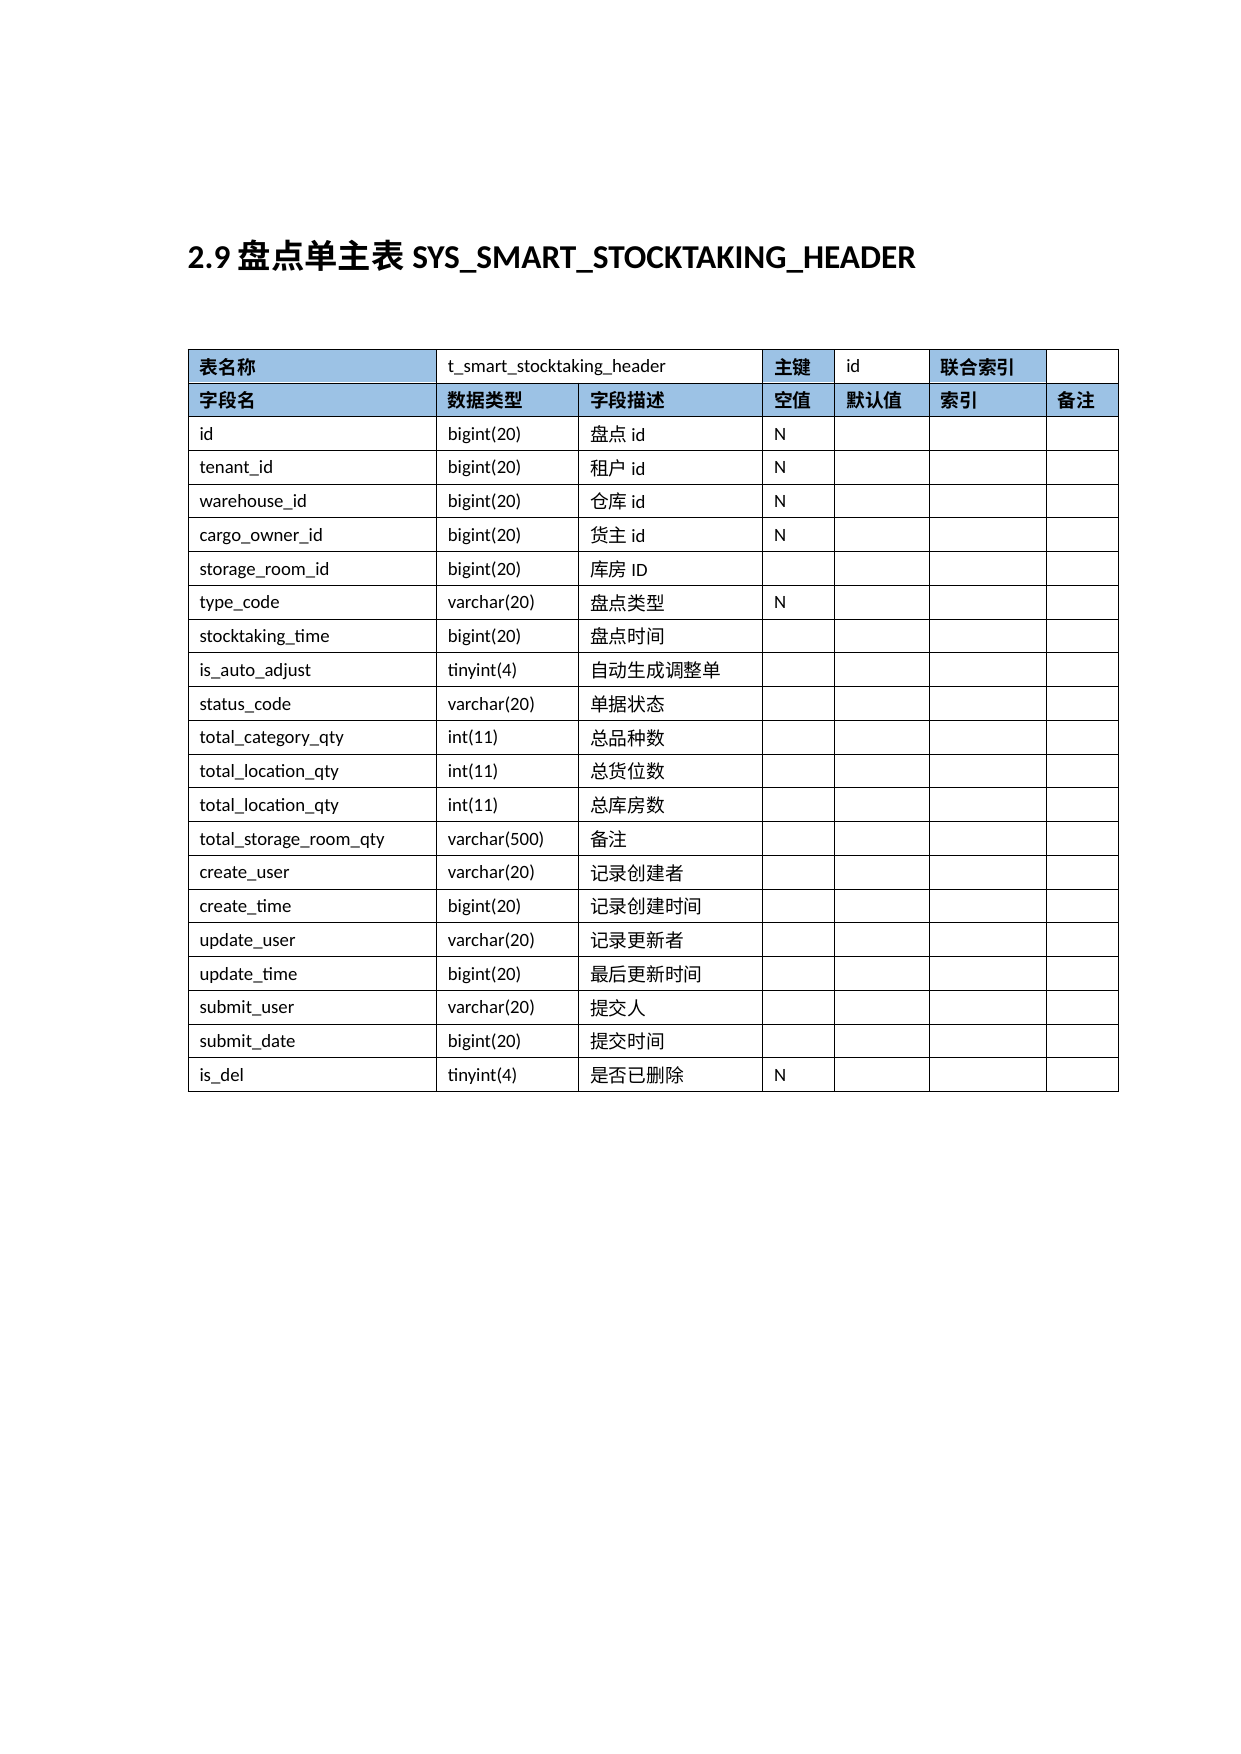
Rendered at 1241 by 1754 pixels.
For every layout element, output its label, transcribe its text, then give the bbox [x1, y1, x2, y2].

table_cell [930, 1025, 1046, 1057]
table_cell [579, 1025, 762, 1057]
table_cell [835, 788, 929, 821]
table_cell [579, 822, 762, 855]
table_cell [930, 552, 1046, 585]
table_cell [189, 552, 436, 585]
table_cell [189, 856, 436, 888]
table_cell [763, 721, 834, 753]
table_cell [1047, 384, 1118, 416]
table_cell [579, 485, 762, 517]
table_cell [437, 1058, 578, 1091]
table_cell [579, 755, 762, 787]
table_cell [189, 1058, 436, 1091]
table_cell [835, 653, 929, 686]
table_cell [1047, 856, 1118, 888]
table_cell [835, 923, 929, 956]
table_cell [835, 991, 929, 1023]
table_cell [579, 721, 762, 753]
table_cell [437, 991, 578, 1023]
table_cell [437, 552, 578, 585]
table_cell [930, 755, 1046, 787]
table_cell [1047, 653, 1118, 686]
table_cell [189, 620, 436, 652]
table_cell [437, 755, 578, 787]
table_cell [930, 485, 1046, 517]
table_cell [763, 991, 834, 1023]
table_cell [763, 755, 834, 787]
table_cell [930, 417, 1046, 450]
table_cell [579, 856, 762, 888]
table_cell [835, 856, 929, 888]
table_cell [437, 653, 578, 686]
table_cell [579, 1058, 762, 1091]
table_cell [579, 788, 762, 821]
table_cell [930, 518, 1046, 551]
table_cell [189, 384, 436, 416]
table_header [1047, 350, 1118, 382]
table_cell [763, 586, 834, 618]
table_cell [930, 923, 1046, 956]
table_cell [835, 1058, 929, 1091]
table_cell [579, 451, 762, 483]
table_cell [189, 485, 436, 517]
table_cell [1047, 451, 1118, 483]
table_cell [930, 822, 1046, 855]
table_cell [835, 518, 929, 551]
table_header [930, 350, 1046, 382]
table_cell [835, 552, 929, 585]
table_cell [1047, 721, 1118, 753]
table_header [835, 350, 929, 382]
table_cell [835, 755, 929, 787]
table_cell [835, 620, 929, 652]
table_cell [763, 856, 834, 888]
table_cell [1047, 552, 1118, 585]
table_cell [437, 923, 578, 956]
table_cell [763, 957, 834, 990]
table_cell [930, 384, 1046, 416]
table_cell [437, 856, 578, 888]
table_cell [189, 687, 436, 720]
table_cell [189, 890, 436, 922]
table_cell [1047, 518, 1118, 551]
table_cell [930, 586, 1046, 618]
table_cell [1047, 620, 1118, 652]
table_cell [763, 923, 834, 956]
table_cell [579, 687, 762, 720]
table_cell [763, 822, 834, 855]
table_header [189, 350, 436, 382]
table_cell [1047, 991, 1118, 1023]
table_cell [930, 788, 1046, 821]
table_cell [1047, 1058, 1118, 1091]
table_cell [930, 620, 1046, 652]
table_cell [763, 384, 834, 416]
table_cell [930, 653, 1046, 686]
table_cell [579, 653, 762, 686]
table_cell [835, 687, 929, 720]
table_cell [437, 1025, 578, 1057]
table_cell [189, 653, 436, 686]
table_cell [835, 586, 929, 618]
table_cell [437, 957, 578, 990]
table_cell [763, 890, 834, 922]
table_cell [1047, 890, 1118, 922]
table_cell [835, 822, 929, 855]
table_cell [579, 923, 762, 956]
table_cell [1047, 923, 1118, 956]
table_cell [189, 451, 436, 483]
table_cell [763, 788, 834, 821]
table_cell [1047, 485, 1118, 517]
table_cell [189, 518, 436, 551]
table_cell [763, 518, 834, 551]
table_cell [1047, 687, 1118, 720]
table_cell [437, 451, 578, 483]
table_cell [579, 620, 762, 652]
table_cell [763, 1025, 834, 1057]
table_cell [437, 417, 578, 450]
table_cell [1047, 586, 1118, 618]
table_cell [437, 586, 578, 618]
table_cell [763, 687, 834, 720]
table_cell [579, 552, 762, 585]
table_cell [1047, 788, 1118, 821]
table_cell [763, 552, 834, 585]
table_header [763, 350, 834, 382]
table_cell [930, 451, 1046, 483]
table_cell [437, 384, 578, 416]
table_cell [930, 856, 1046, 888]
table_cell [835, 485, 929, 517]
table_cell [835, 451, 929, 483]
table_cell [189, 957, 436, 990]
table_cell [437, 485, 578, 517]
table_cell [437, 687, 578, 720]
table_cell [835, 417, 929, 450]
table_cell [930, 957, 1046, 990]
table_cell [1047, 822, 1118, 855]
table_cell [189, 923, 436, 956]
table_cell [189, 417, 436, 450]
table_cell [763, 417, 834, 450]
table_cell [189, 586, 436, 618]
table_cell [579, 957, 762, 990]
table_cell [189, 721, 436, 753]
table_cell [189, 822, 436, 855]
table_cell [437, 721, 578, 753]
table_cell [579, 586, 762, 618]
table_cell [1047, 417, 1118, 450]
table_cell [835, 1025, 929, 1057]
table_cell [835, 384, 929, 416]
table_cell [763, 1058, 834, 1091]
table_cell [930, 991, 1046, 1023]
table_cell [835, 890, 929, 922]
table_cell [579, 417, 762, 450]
subtitle 2.9 盘点单主表 SYS_SMART_STOCKTAKING_HEADER [187, 222, 1053, 287]
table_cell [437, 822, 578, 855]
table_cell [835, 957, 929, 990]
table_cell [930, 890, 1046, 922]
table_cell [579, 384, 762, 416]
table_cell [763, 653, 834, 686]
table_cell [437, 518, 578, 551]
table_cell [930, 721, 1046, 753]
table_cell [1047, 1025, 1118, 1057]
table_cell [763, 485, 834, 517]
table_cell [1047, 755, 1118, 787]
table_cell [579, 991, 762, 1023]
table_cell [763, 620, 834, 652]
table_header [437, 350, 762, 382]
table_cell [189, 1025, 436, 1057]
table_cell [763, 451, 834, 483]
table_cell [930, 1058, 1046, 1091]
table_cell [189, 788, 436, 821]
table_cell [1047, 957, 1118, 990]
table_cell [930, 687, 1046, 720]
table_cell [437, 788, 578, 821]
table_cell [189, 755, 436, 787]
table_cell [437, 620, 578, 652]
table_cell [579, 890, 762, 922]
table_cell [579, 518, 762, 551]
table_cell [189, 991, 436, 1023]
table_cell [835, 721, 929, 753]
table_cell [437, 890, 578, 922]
